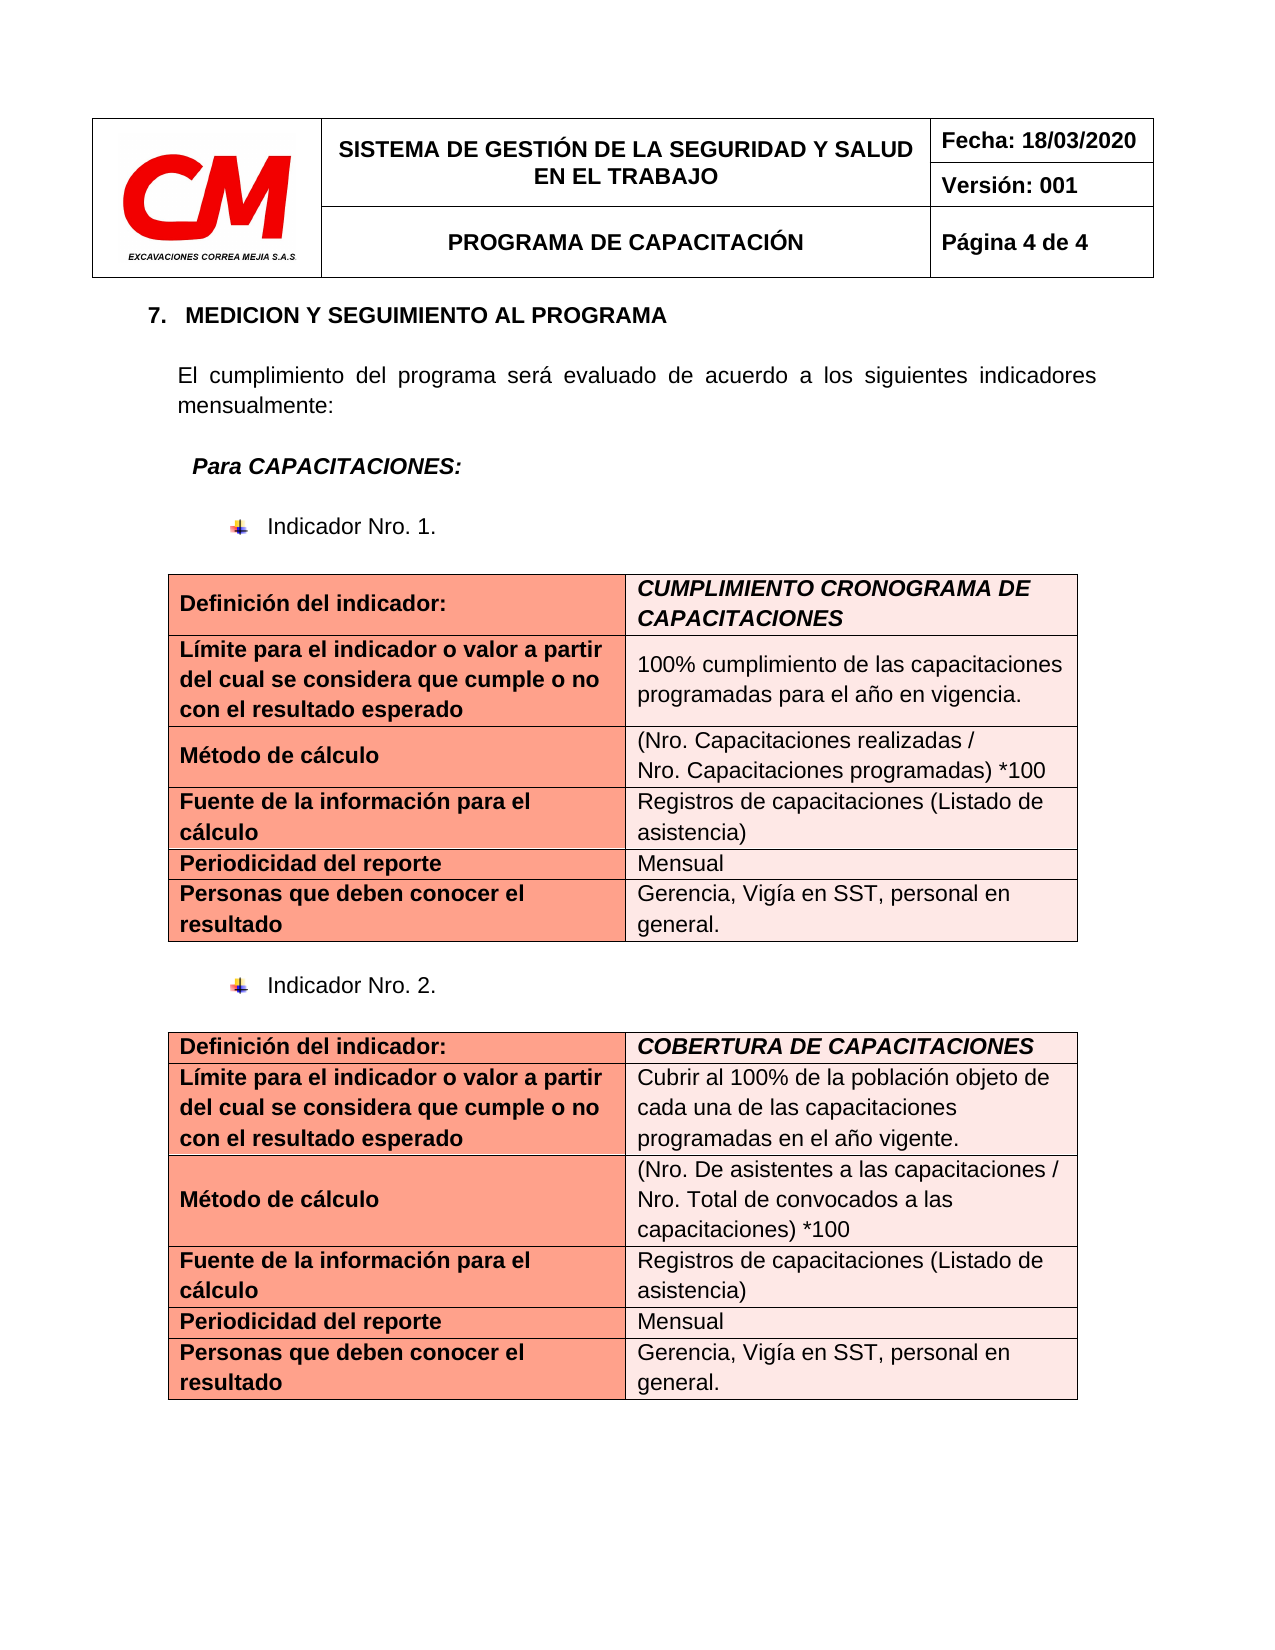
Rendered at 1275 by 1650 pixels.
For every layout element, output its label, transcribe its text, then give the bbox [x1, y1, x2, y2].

table_header CUMPLIMIENTO CRONOGRAMA DE CAPACITACIONES [626, 575, 1077, 635]
table_cell Gerencia, Vigía en SST, personal en general. [626, 1339, 1077, 1399]
table_cell Periodicidad del reporte [169, 1308, 625, 1338]
list Indicador Nro. 1. [229, 513, 1098, 539]
table_cell (Nro. De asistentes a las capacitaciones / Nro. Total de convocados a las capacitaciones) *100 [626, 1156, 1077, 1246]
text El cumplimiento del programa será evaluado de acuerdo a los siguientes indicadores mensualmente: [177, 362, 1098, 419]
table_cell Registros de capacitaciones (Listado de asistencia) [626, 788, 1077, 848]
text Para CAPACITACIONES: [192, 453, 1098, 479]
table_cell Personas que deben conocer el resultado [169, 880, 625, 941]
table_cell Cubrir al 100% de la población objeto de cada una de las capacitaciones programadas en el año vigente. [626, 1064, 1077, 1154]
table_header Definición del indicador: [169, 575, 625, 635]
table_cell Fuente de la información para el cálculo [169, 1247, 625, 1307]
table_header COBERTURA DE CAPACITACIONES [626, 1033, 1077, 1063]
list MEDICION Y SEGUIMIENTO AL PROGRAMA [148, 302, 1098, 328]
table_cell Registros de capacitaciones (Listado de asistencia) [626, 1247, 1077, 1307]
table_cell Mensual [626, 850, 1077, 879]
table_cell Límite para el indicador o valor a partir del cual se considera que cumple o no con el resultado esperado [169, 1064, 625, 1154]
table_cell Periodicidad del reporte [169, 850, 625, 879]
picture [230, 518, 248, 535]
table_cell (Nro. Capacitaciones realizadas / Nro. Capacitaciones programadas) *100 [626, 727, 1077, 787]
list Indicador Nro. 2. [229, 972, 1098, 998]
picture [230, 976, 248, 994]
table_header Definición del indicador: [169, 1033, 625, 1063]
table_cell Límite para el indicador o valor a partir del cual se considera que cumple o no con el resultado esperado [169, 636, 625, 726]
table_cell Método de cálculo [169, 727, 625, 787]
table_cell Fuente de la información para el cálculo [169, 788, 625, 848]
picture [117, 133, 297, 263]
table_cell Personas que deben conocer el resultado [169, 1339, 625, 1399]
table_cell 100% cumplimiento de las capacitaciones programadas para el año en vigencia. [626, 636, 1077, 726]
table_cell Gerencia, Vigía en SST, personal en general. [626, 880, 1077, 941]
table_cell Mensual [626, 1308, 1077, 1338]
table_cell Método de cálculo [169, 1156, 625, 1246]
